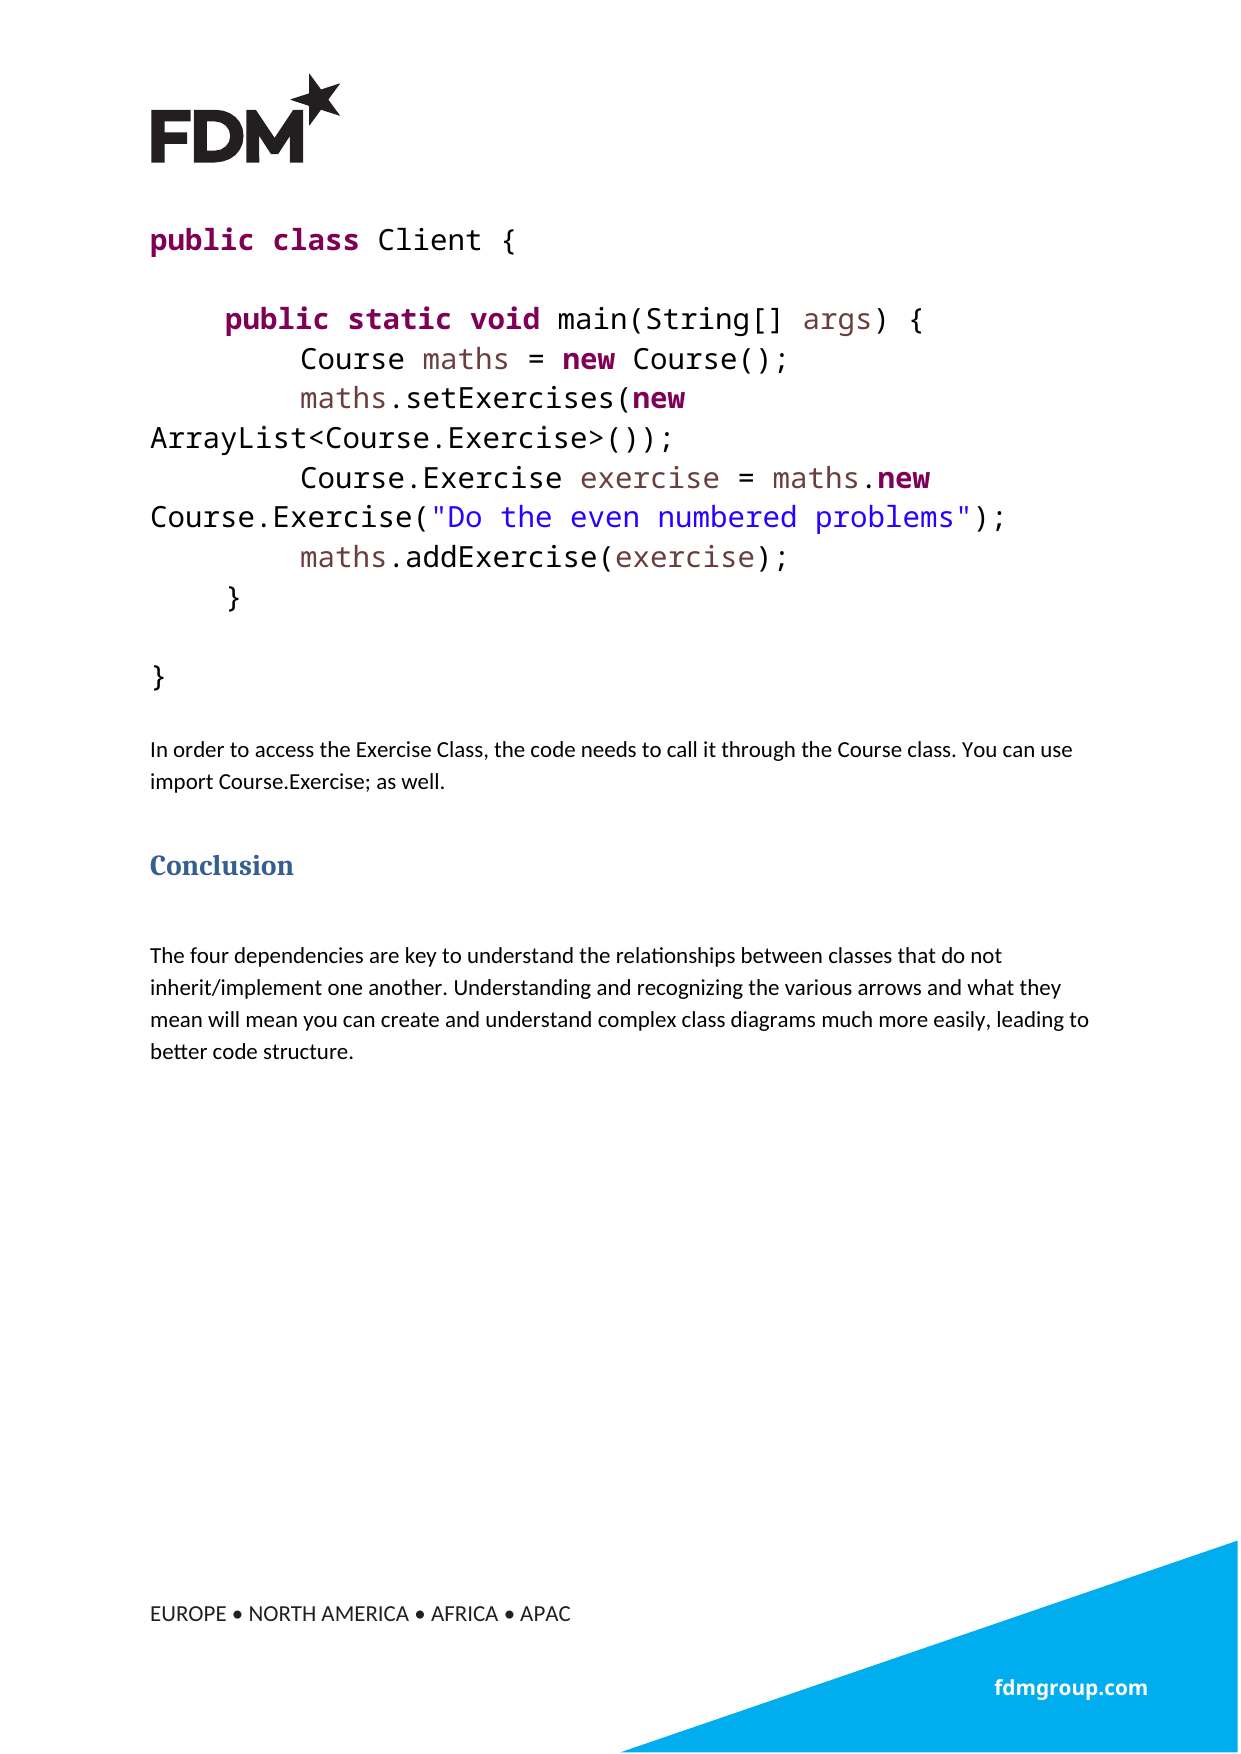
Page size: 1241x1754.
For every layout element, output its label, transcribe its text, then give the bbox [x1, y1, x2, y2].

text maths.setExercises(new ArrayList<Course.Exercise>()); [150, 378, 1090, 457]
text maths.addExercise(exercise); [150, 536, 1090, 576]
text Course maths = new Course(); [150, 338, 1090, 378]
text The four dependencies are key to understand the relationships between classes that do not inherit/implement one another. Understanding and recognizing the various arrows and what they mean will mean you can create and understand complex class diagrams much more easily, leading to better code structure. [150, 941, 1090, 1065]
text } [150, 656, 1090, 695]
text In order to access the Exercise Class, the code needs to call it through the Course class. You can use import Course.Exercise; as well. [150, 735, 1090, 795]
text } [150, 576, 1090, 616]
subtitle Conclusion [150, 849, 1090, 883]
text public static void main(String[] args) { [150, 298, 1090, 338]
text Course.Exercise exercise = maths.new Course.Exercise("Do the even numbered problems"); [150, 457, 1090, 536]
text public class Client { [150, 219, 1090, 259]
